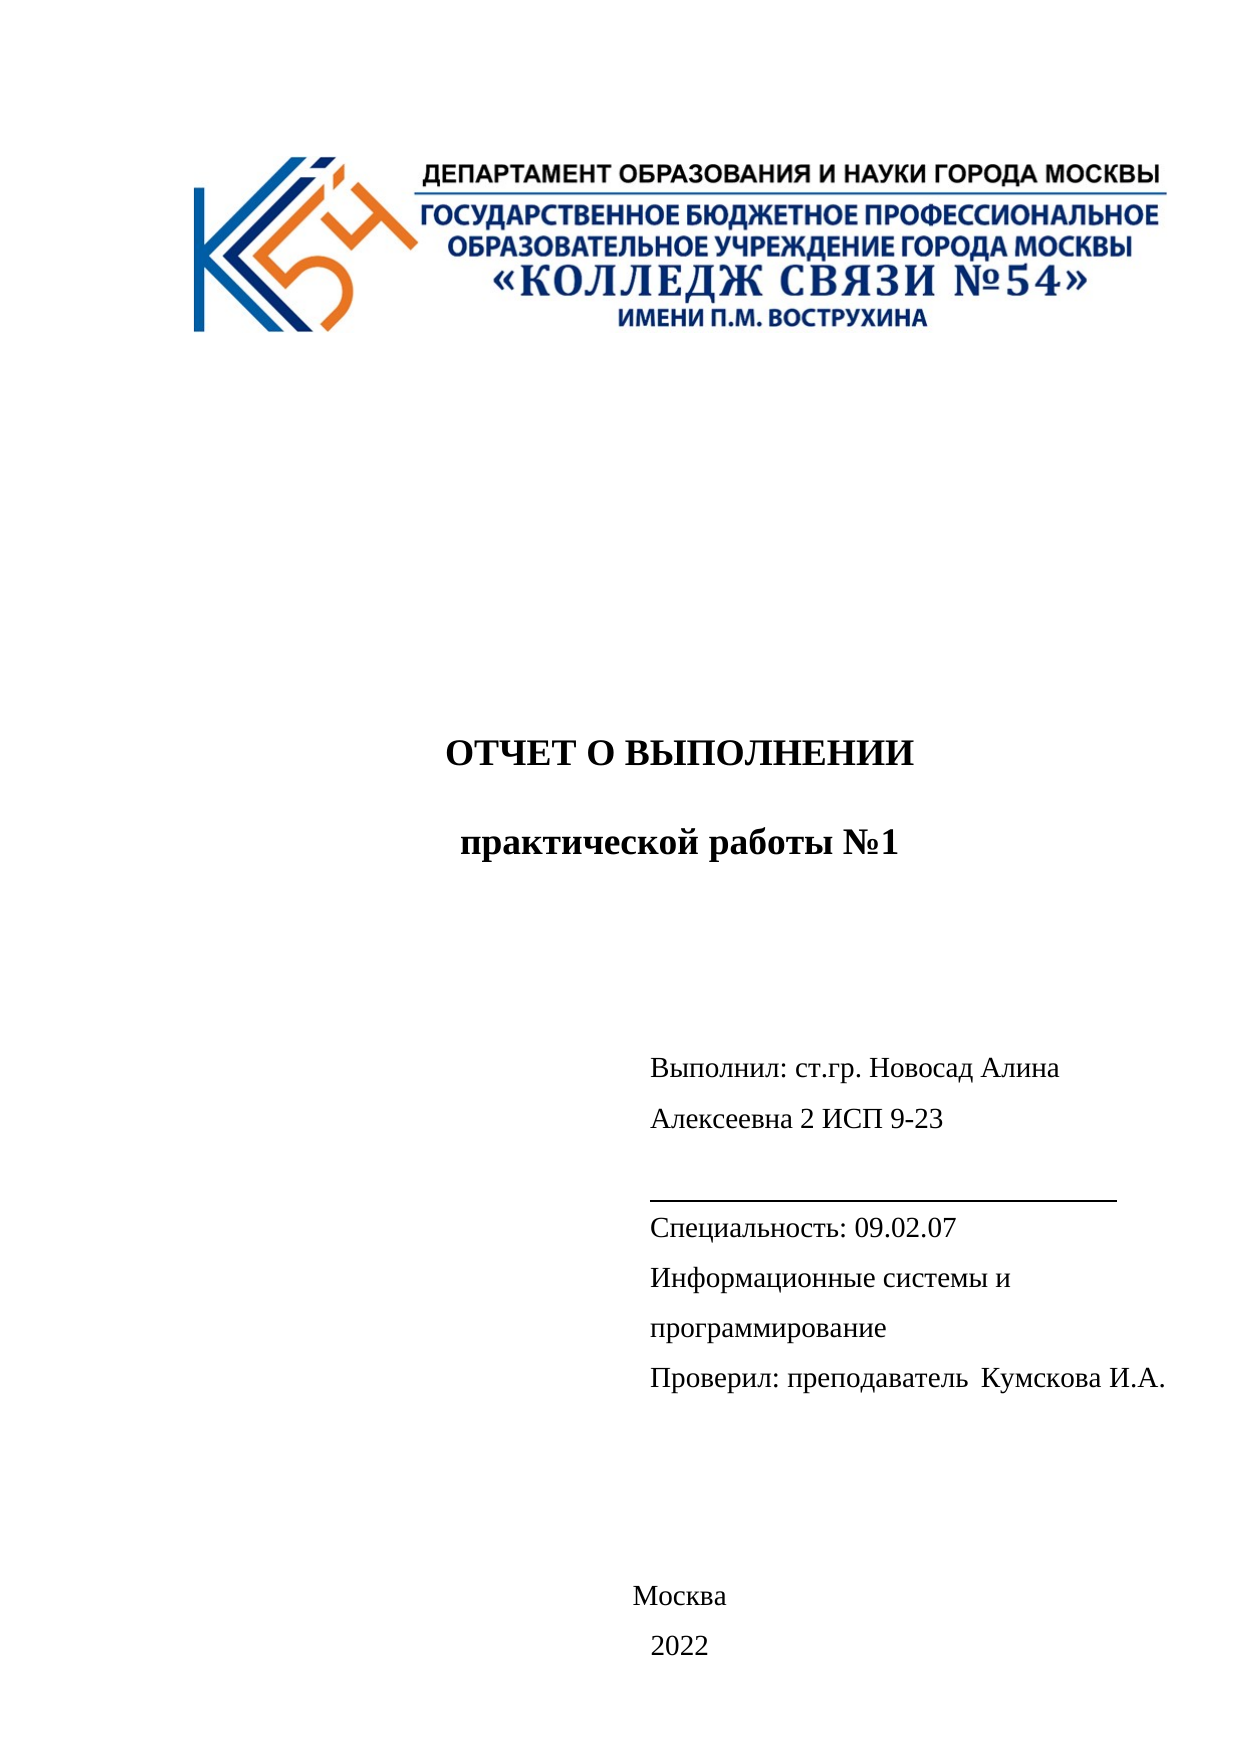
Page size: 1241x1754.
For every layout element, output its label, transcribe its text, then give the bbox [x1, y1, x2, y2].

text Специальность: 09.02.07 Информационные системы и программирование [650, 1210, 1013, 1344]
text Выполнил: ст.гр. Новосад Алина Алексеевна 2 ИСП 9-23 [650, 1051, 1192, 1134]
title практической работы №1 [443, 820, 916, 863]
text Москва 2022 [632, 1578, 727, 1662]
text Проверил: преподаватель Кумскова И.А. [650, 1361, 1192, 1394]
picture [193, 156, 1168, 333]
title ОТЧЕТ О ВЫПОЛНЕНИИ [443, 730, 916, 773]
